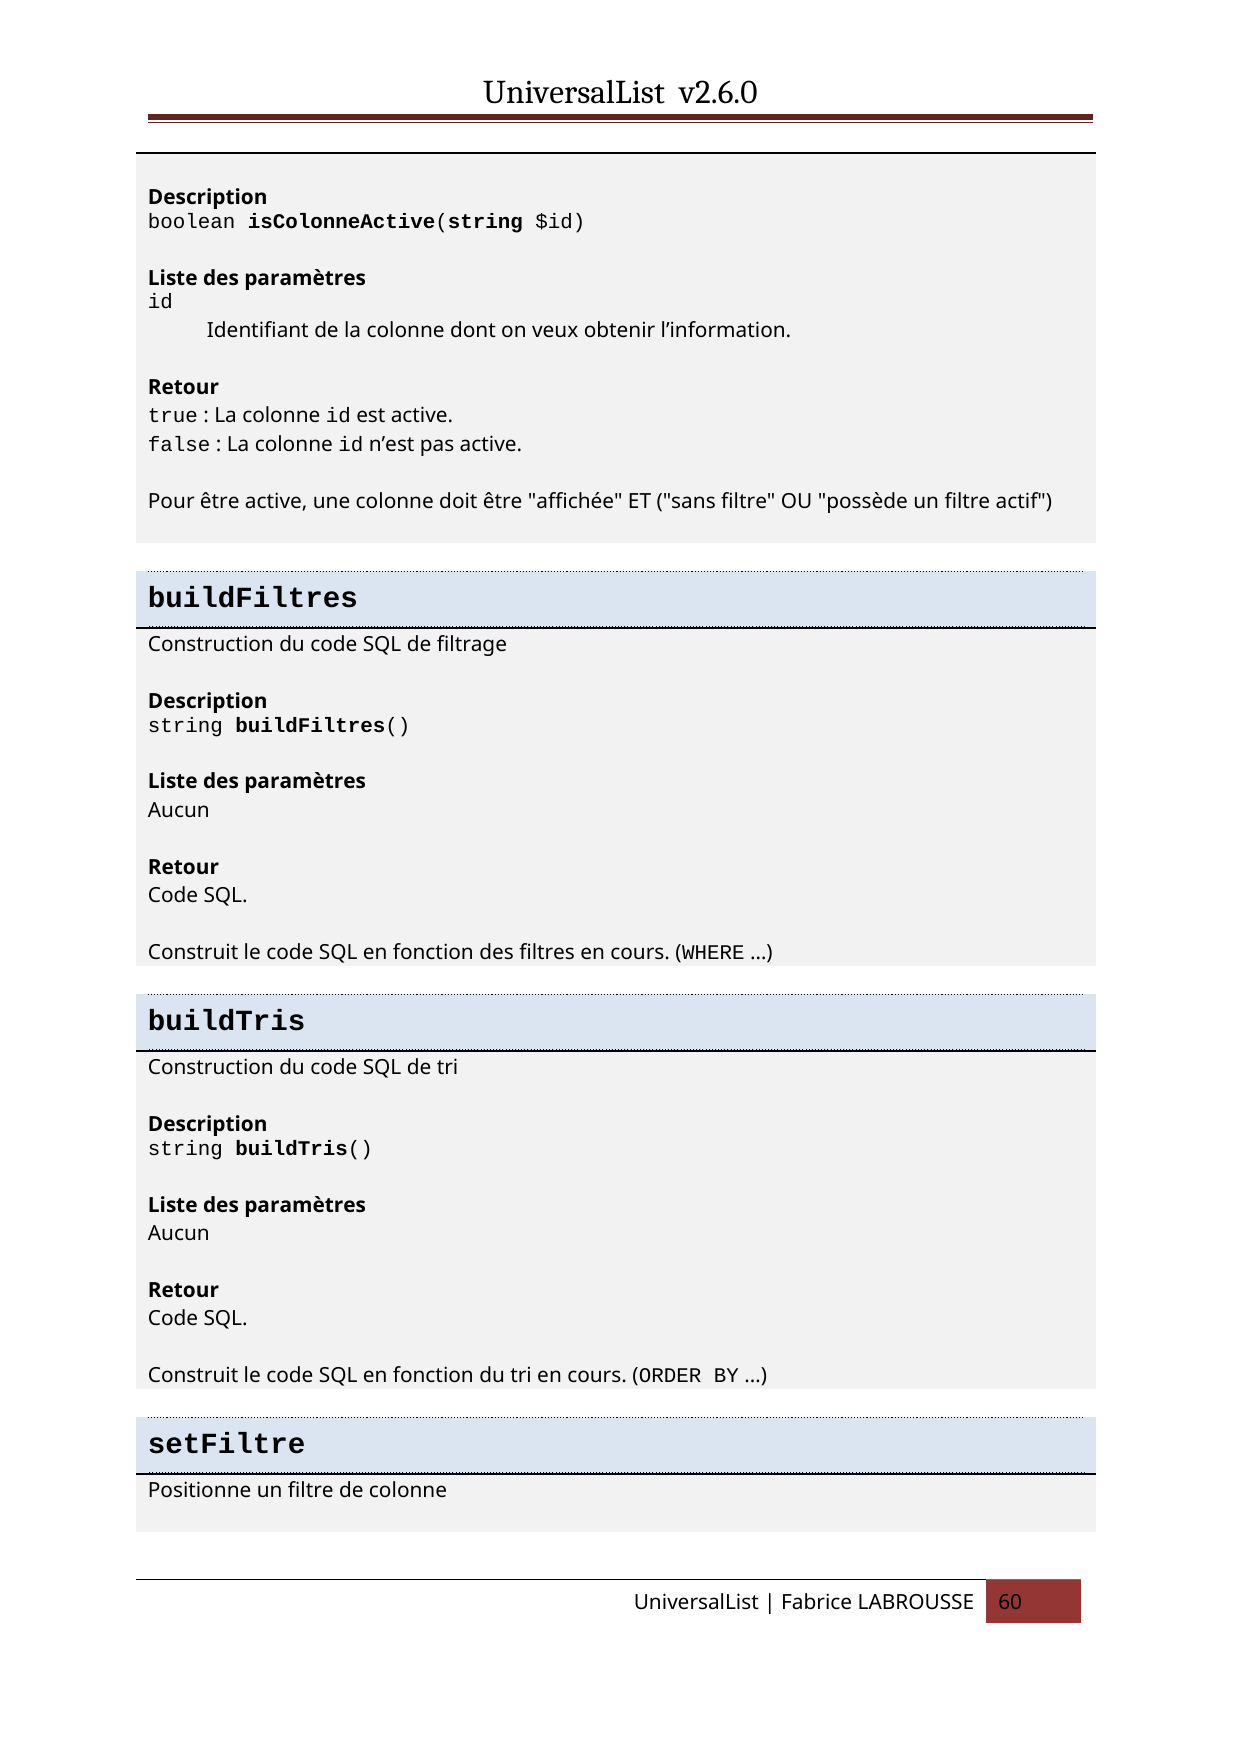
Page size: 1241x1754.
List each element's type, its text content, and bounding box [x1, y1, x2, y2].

table_cell Construction du code SQL de filtrage Description string buildFiltres() Liste des paramètres Aucun Retour Code SQL. Construit le code SQL en fonction des filtres en cours. (WHERE …) [136, 629, 1096, 966]
table_cell Construction du code SQL de tri Description string buildTris() Liste des paramètres Aucun Retour Code SQL. Construit le code SQL en fonction du tri en cours. (ORDER BY …) [136, 1052, 1096, 1389]
table_header setFiltre [136, 1417, 1096, 1473]
table_header buildFiltres [136, 571, 1096, 627]
table_header buildTris [136, 994, 1096, 1050]
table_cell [136, 154, 1096, 543]
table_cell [136, 1475, 1096, 1532]
